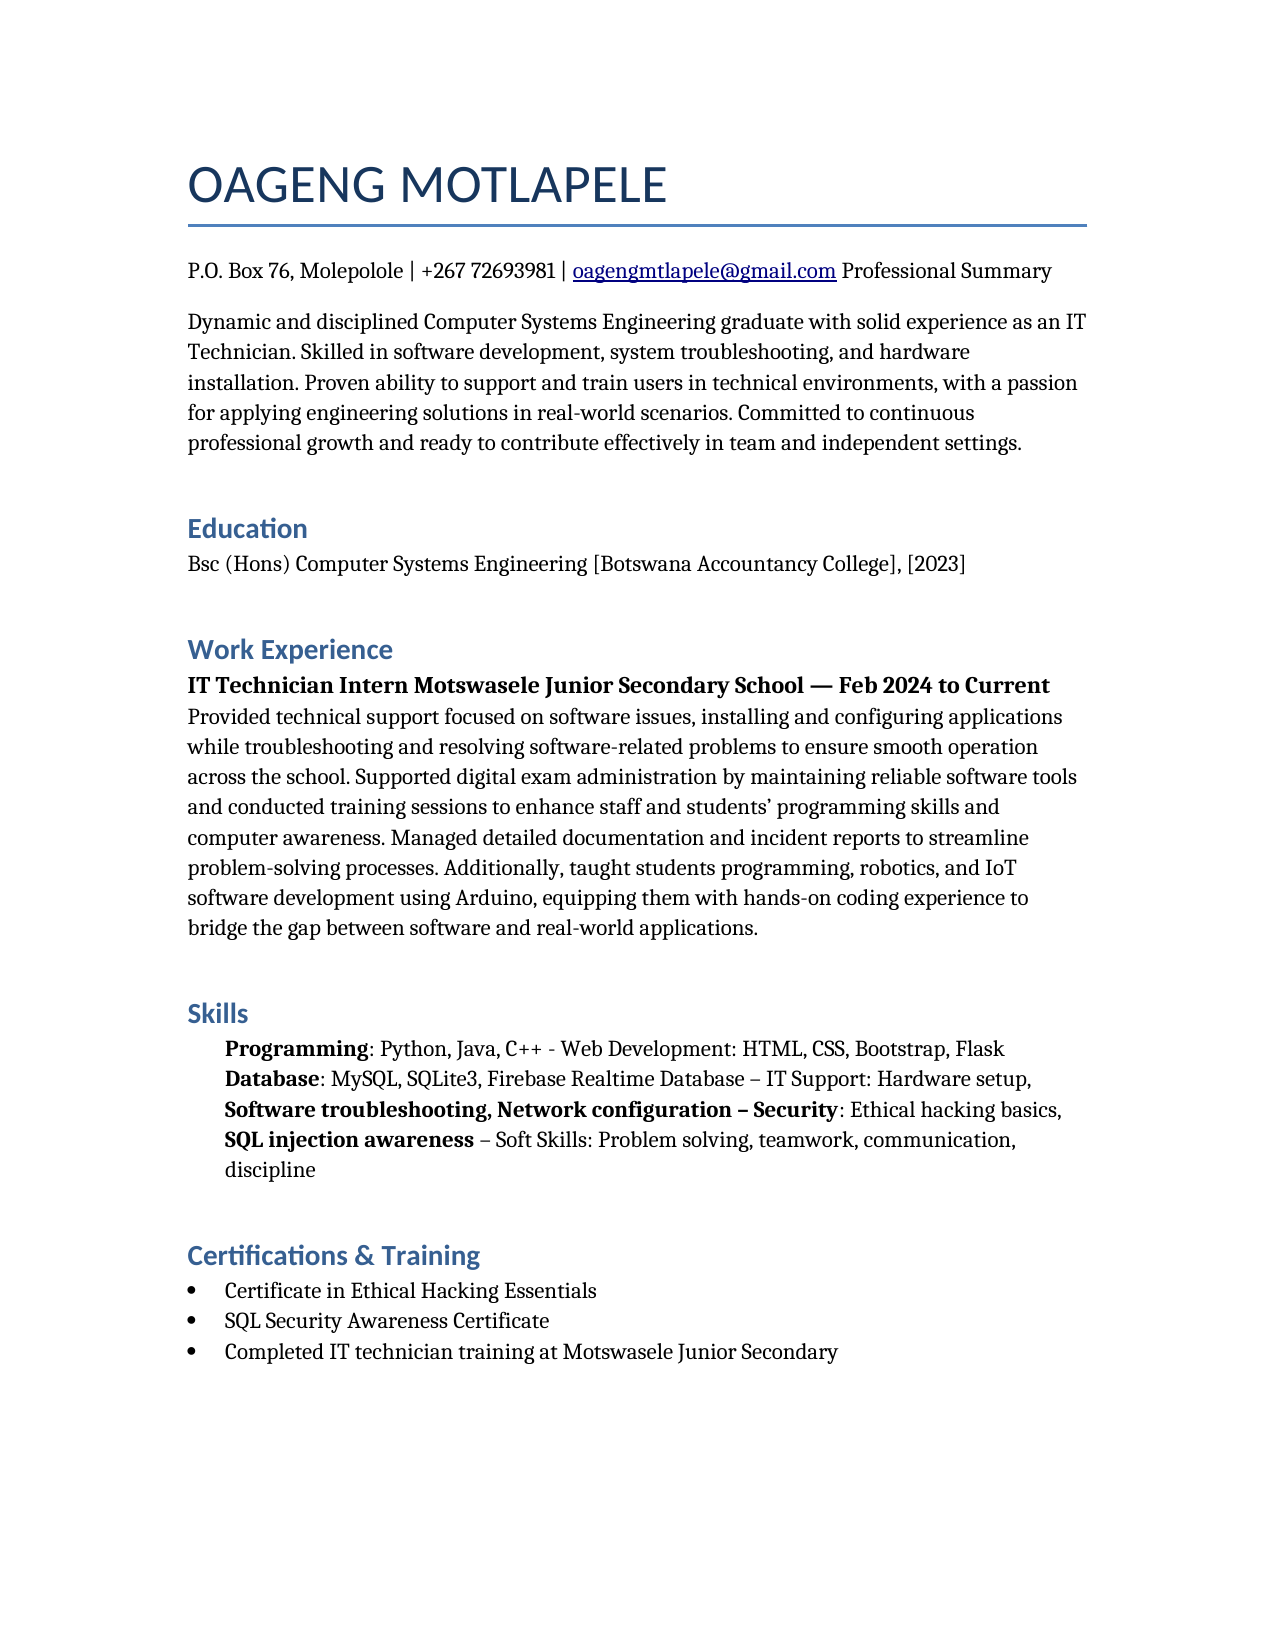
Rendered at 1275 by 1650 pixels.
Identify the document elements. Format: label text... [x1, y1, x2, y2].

title OAGENG MOTLAPELE [187, 150, 1087, 227]
text P.O. Box 76, Molepolole | +267 72693981 | oagengmtlapele@gmail.com Professional Summary [187, 258, 1087, 284]
text Bsc (Hons) Computer Systems Engineering [Botswana Accountancy College], [2023] [187, 551, 1087, 577]
subtitle Education [187, 510, 1087, 546]
list Completed IT technician training at Motswasele Junior Secondary [187, 1338, 1087, 1365]
subtitle Work Experience [187, 631, 1087, 667]
subtitle Skills [187, 995, 1087, 1031]
text IT Technician Intern Motswasele Junior Secondary School — Feb 2024 to Current Provided technical support focused on software issues, installing and configuring applications while troubleshooting and resolving software-related problems to ensure smooth operation across the school. Supported digital exam administration by maintaining reliable software tools and conducted training sessions to enhance staff and students’ programming skills and computer awareness. Managed detailed documentation and incident reports to streamline problem-solving processes. Additionally, taught students programming, robotics, and IoT software development using Arduino, equipping them with hands-on coding experience to bridge the gap between software and real-world applications. [187, 672, 1087, 941]
list Programming: Python, Java, C++ - Web Development: HTML, CSS, Bootstrap, Flask Database: MySQL, SQLite3, Firebase Realtime Database – IT Support: Hardware setup, Software troubleshooting, Network configuration – Security: Ethical hacking basics, SQL injection awareness – Soft Skills: Problem solving, teamwork, communication, discipline [225, 1036, 1087, 1183]
list Certificate in Ethical Hacking Essentials [187, 1278, 1087, 1304]
list SQL Security Awareness Certificate [187, 1308, 1087, 1334]
text Dynamic and disciplined Computer Systems Engineering graduate with solid experience as an IT Technician. Skilled in software development, system troubleshooting, and hardware installation. Proven ability to support and train users in technical environments, with a passion for applying engineering solutions in real-world scenarios. Committed to continuous professional growth and ready to contribute effectively in team and independent settings. [187, 309, 1087, 456]
subtitle Certifications & Training [187, 1237, 1087, 1273]
